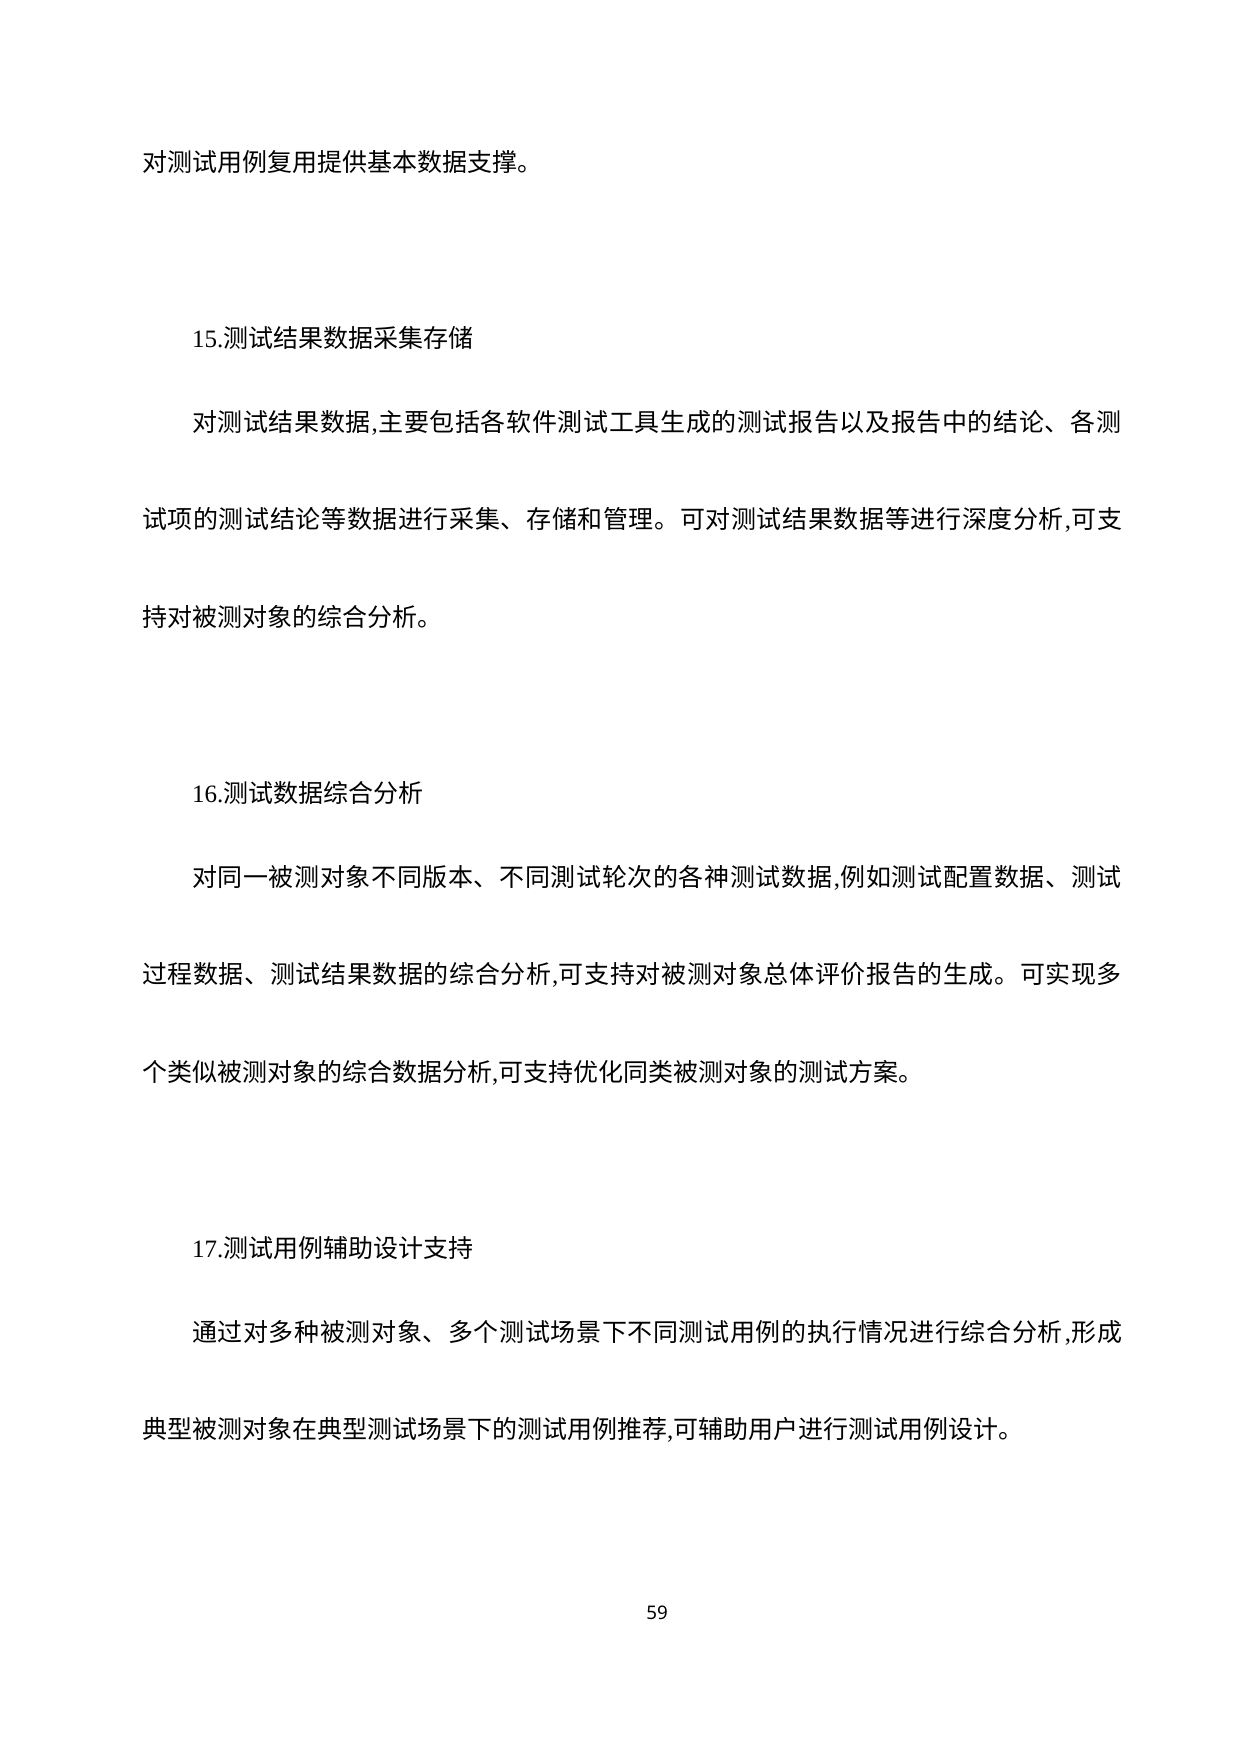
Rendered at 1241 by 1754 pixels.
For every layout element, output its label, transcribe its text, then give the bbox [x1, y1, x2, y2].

text 对测试结果数据,主要包括各软件測试工具生成的测试报告以及报告中的结论、各测试项的测试结论等数据进行采集、存储和管理。可对测试结果数据等进行深度分析,可支持对被测对象的综合分析。 [142, 388, 1122, 648]
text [142, 128, 1122, 193]
text 对同一被测对象不同版本、不同測试轮次的各神测试数据,例如测试配置数据、测试过程数据、测试结果数据的综合分析,可支持对被测对象总体评价报告的生成。可实现多个类似被测对象的综合数据分析,可支持优化同类被测对象的测试方案。 [142, 843, 1122, 1103]
text 17.测试用例辅助设计支持 [142, 1214, 1122, 1279]
text 16.测试数据综合分析 [142, 759, 1122, 824]
text 15.测试结果数据采集存储 [142, 304, 1122, 369]
text 通过对多种被测对象、多个测试场景下不同测试用例的执行情况进行综合分析,形成典型被测对象在典型测试场景下的测试用例推荐,可辅助用户进行测试用例设计。 [142, 1298, 1122, 1460]
